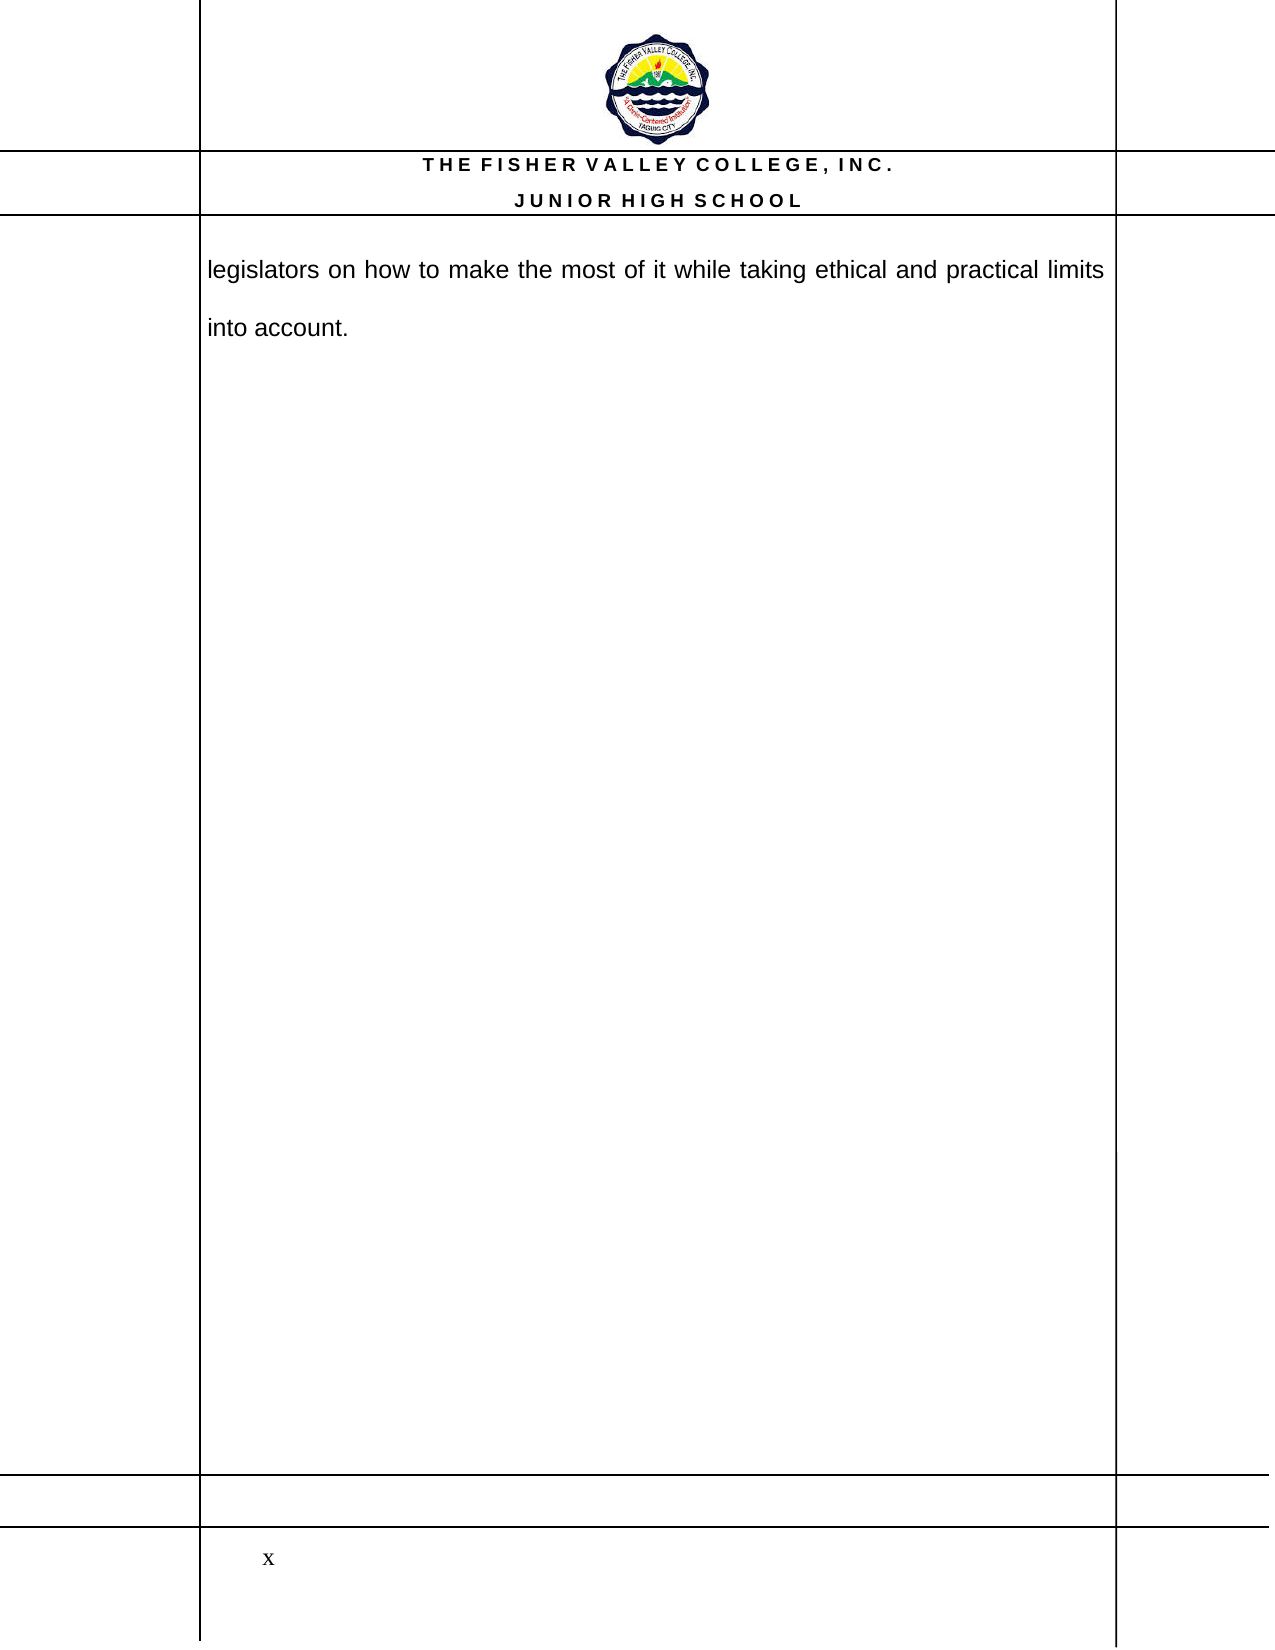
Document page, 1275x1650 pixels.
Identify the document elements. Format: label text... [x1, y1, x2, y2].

picture [603, 32, 710, 146]
